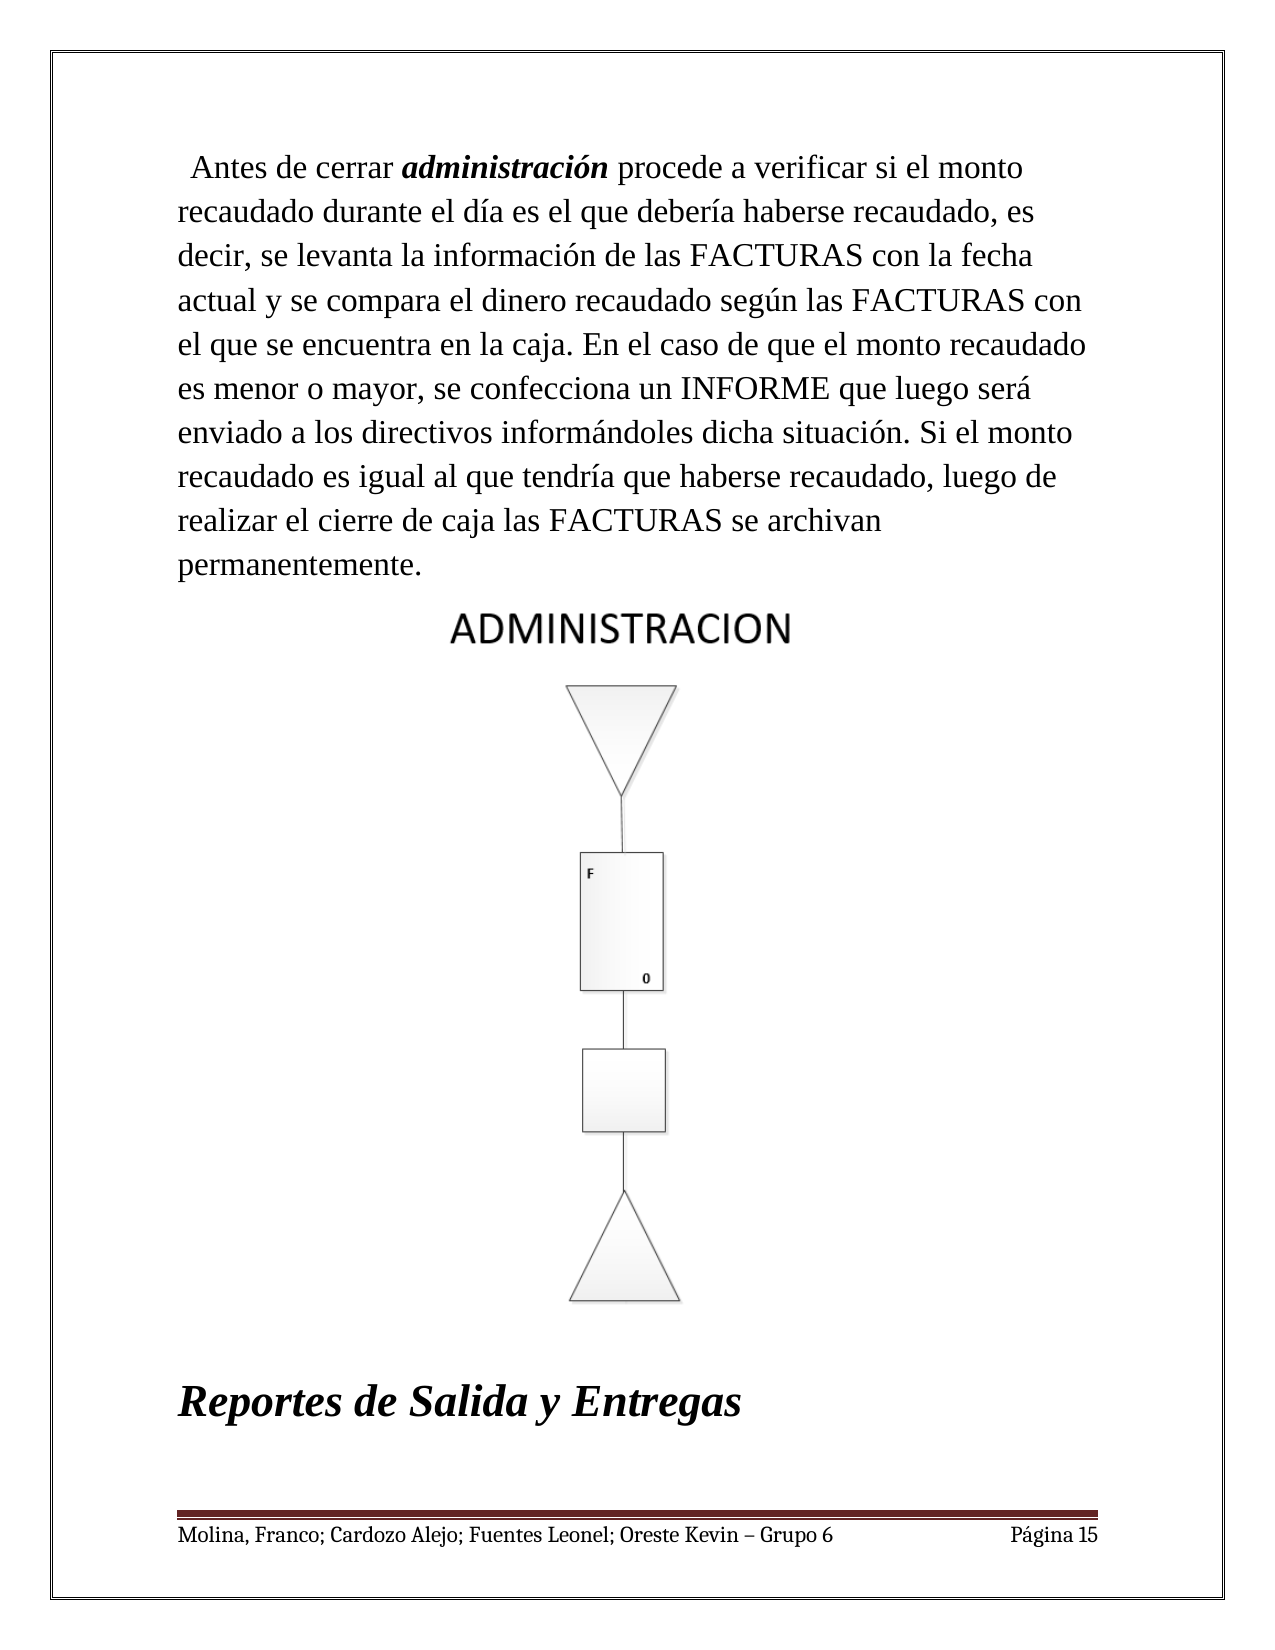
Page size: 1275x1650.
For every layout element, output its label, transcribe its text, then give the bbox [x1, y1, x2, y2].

text Antes de cerrar administración procede a verificar si el monto recaudado durante el día es el que debería haberse recaudado, es decir, se levanta la información de las FACTURAS con la fecha actual y se compara el dinero recaudado según las FACTURAS con el que se encuentra en la caja. En el caso de que el monto recaudado es menor o mayor, se confecciona un INFORME que luego será enviado a los directivos informándoles dicha situación. Si el monto recaudado es igual al que tendría que haberse recaudado, luego de realizar el cierre de caja las FACTURAS se archivan permanentemente. [177, 148, 1098, 582]
text Reportes de Salida y Entregas [177, 1373, 1098, 1426]
picture [325, 582, 922, 1373]
